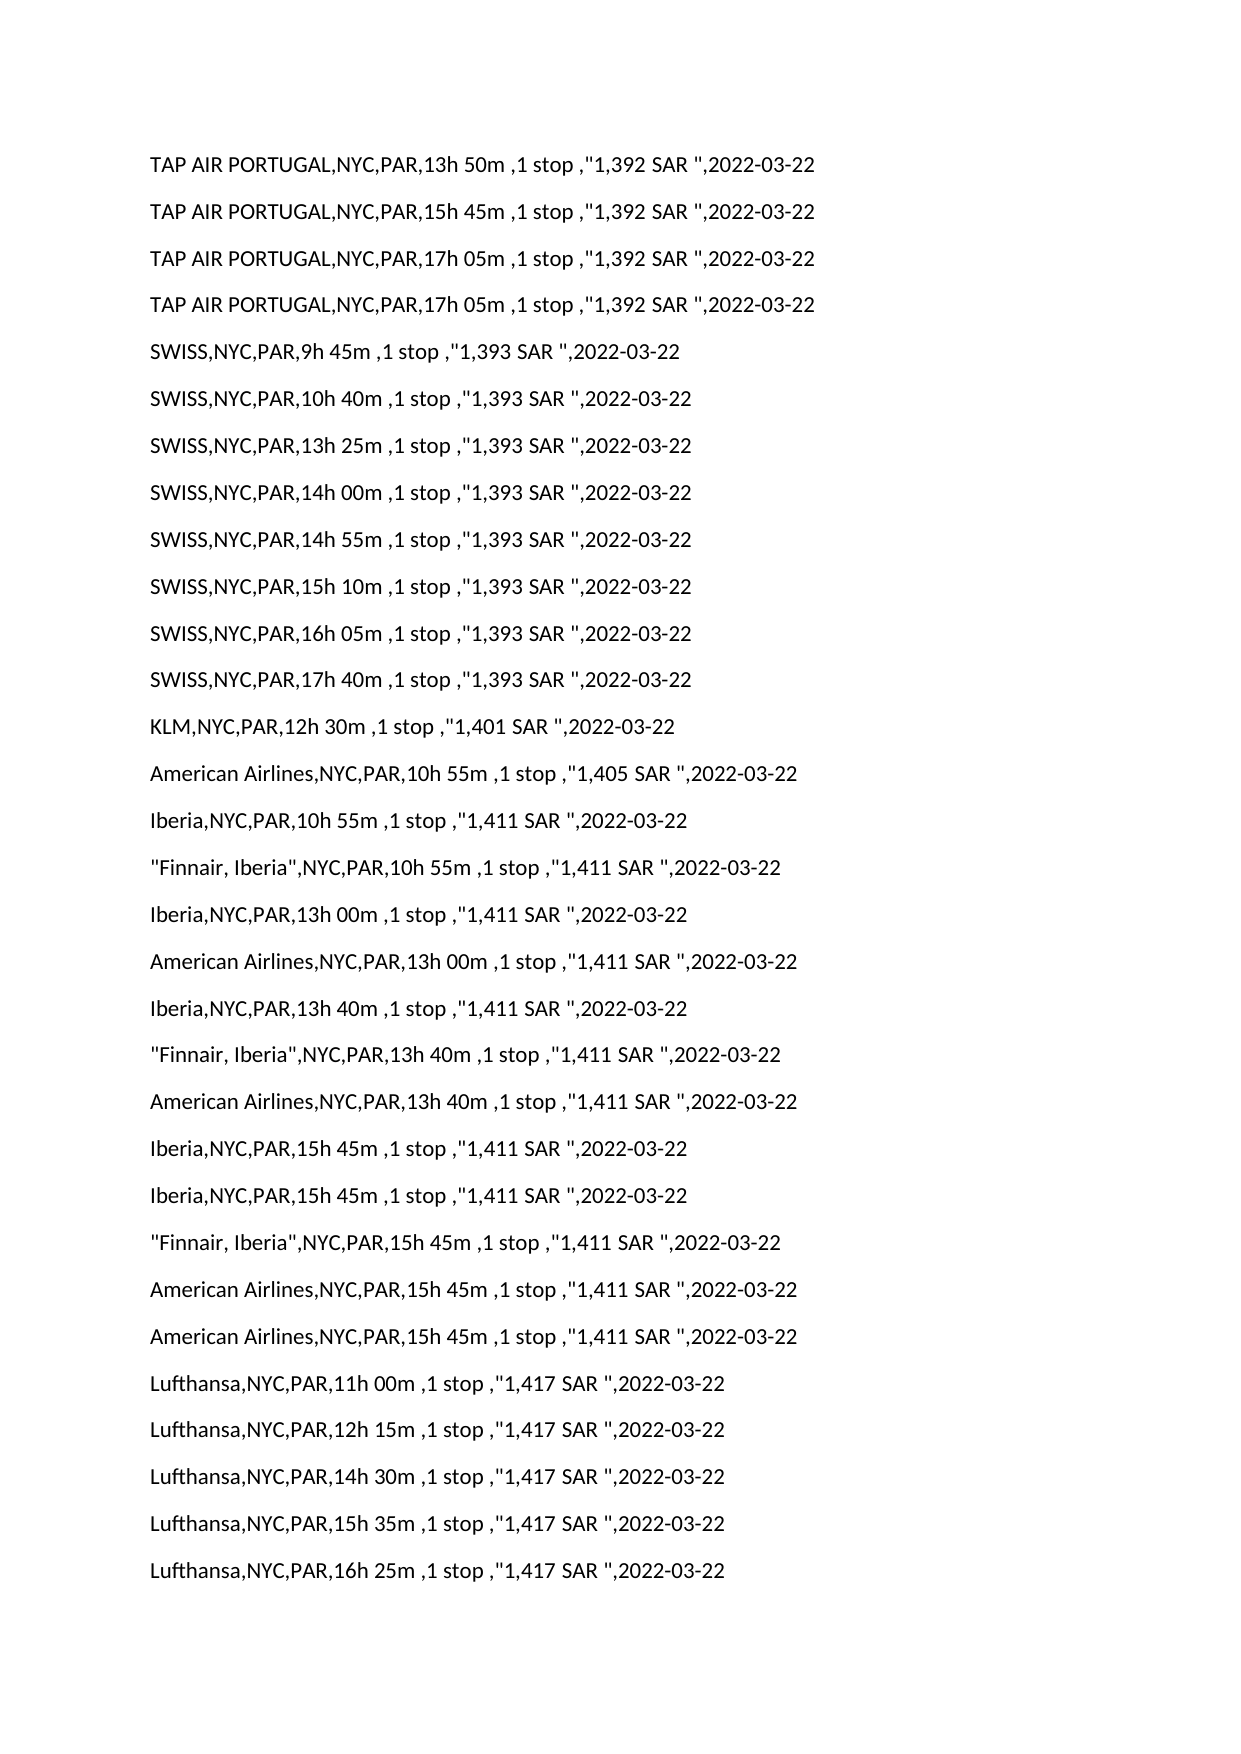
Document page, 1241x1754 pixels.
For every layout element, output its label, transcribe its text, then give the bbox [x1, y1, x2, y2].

text Iberia,NYC,PAR,10h 55m ,1 stop ,"1,411 SAR ",2022-03-22 [150, 806, 1090, 834]
text TAP AIR PORTUGAL,NYC,PAR,17h 05m ,1 stop ,"1,392 SAR ",2022-03-22 [150, 291, 1090, 319]
text TAP AIR PORTUGAL,NYC,PAR,13h 50m ,1 stop ,"1,392 SAR ",2022-03-22 [150, 150, 1090, 178]
text SWISS,NYC,PAR,14h 55m ,1 stop ,"1,393 SAR ",2022-03-22 [150, 525, 1090, 553]
text American Airlines,NYC,PAR,13h 40m ,1 stop ,"1,411 SAR ",2022-03-22 [150, 1087, 1090, 1116]
text Lufthansa,NYC,PAR,14h 30m ,1 stop ,"1,417 SAR ",2022-03-22 [150, 1462, 1090, 1491]
text Iberia,NYC,PAR,15h 45m ,1 stop ,"1,411 SAR ",2022-03-22 [150, 1181, 1090, 1209]
text American Airlines,NYC,PAR,10h 55m ,1 stop ,"1,405 SAR ",2022-03-22 [150, 759, 1090, 787]
text Iberia,NYC,PAR,13h 40m ,1 stop ,"1,411 SAR ",2022-03-22 [150, 994, 1090, 1022]
text SWISS,NYC,PAR,10h 40m ,1 stop ,"1,393 SAR ",2022-03-22 [150, 384, 1090, 412]
text SWISS,NYC,PAR,13h 25m ,1 stop ,"1,393 SAR ",2022-03-22 [150, 431, 1090, 459]
text Lufthansa,NYC,PAR,15h 35m ,1 stop ,"1,417 SAR ",2022-03-22 [150, 1509, 1090, 1537]
text SWISS,NYC,PAR,15h 10m ,1 stop ,"1,393 SAR ",2022-03-22 [150, 572, 1090, 600]
text SWISS,NYC,PAR,14h 00m ,1 stop ,"1,393 SAR ",2022-03-22 [150, 478, 1090, 506]
text "Finnair, Iberia",NYC,PAR,15h 45m ,1 stop ,"1,411 SAR ",2022-03-22 [150, 1228, 1090, 1256]
text SWISS,NYC,PAR,9h 45m ,1 stop ,"1,393 SAR ",2022-03-22 [150, 337, 1090, 366]
text SWISS,NYC,PAR,17h 40m ,1 stop ,"1,393 SAR ",2022-03-22 [150, 666, 1090, 694]
text "Finnair, Iberia",NYC,PAR,10h 55m ,1 stop ,"1,411 SAR ",2022-03-22 [150, 853, 1090, 881]
text American Airlines,NYC,PAR,13h 00m ,1 stop ,"1,411 SAR ",2022-03-22 [150, 947, 1090, 975]
text KLM,NYC,PAR,12h 30m ,1 stop ,"1,401 SAR ",2022-03-22 [150, 712, 1090, 741]
text American Airlines,NYC,PAR,15h 45m ,1 stop ,"1,411 SAR ",2022-03-22 [150, 1322, 1090, 1350]
text "Finnair, Iberia",NYC,PAR,13h 40m ,1 stop ,"1,411 SAR ",2022-03-22 [150, 1041, 1090, 1069]
text Lufthansa,NYC,PAR,11h 00m ,1 stop ,"1,417 SAR ",2022-03-22 [150, 1369, 1090, 1397]
text Lufthansa,NYC,PAR,16h 25m ,1 stop ,"1,417 SAR ",2022-03-22 [150, 1556, 1090, 1584]
text Iberia,NYC,PAR,15h 45m ,1 stop ,"1,411 SAR ",2022-03-22 [150, 1134, 1090, 1162]
text Iberia,NYC,PAR,13h 00m ,1 stop ,"1,411 SAR ",2022-03-22 [150, 900, 1090, 928]
text TAP AIR PORTUGAL,NYC,PAR,17h 05m ,1 stop ,"1,392 SAR ",2022-03-22 [150, 244, 1090, 272]
text American Airlines,NYC,PAR,15h 45m ,1 stop ,"1,411 SAR ",2022-03-22 [150, 1275, 1090, 1303]
text TAP AIR PORTUGAL,NYC,PAR,15h 45m ,1 stop ,"1,392 SAR ",2022-03-22 [150, 197, 1090, 225]
text Lufthansa,NYC,PAR,12h 15m ,1 stop ,"1,417 SAR ",2022-03-22 [150, 1416, 1090, 1444]
text SWISS,NYC,PAR,16h 05m ,1 stop ,"1,393 SAR ",2022-03-22 [150, 619, 1090, 647]
